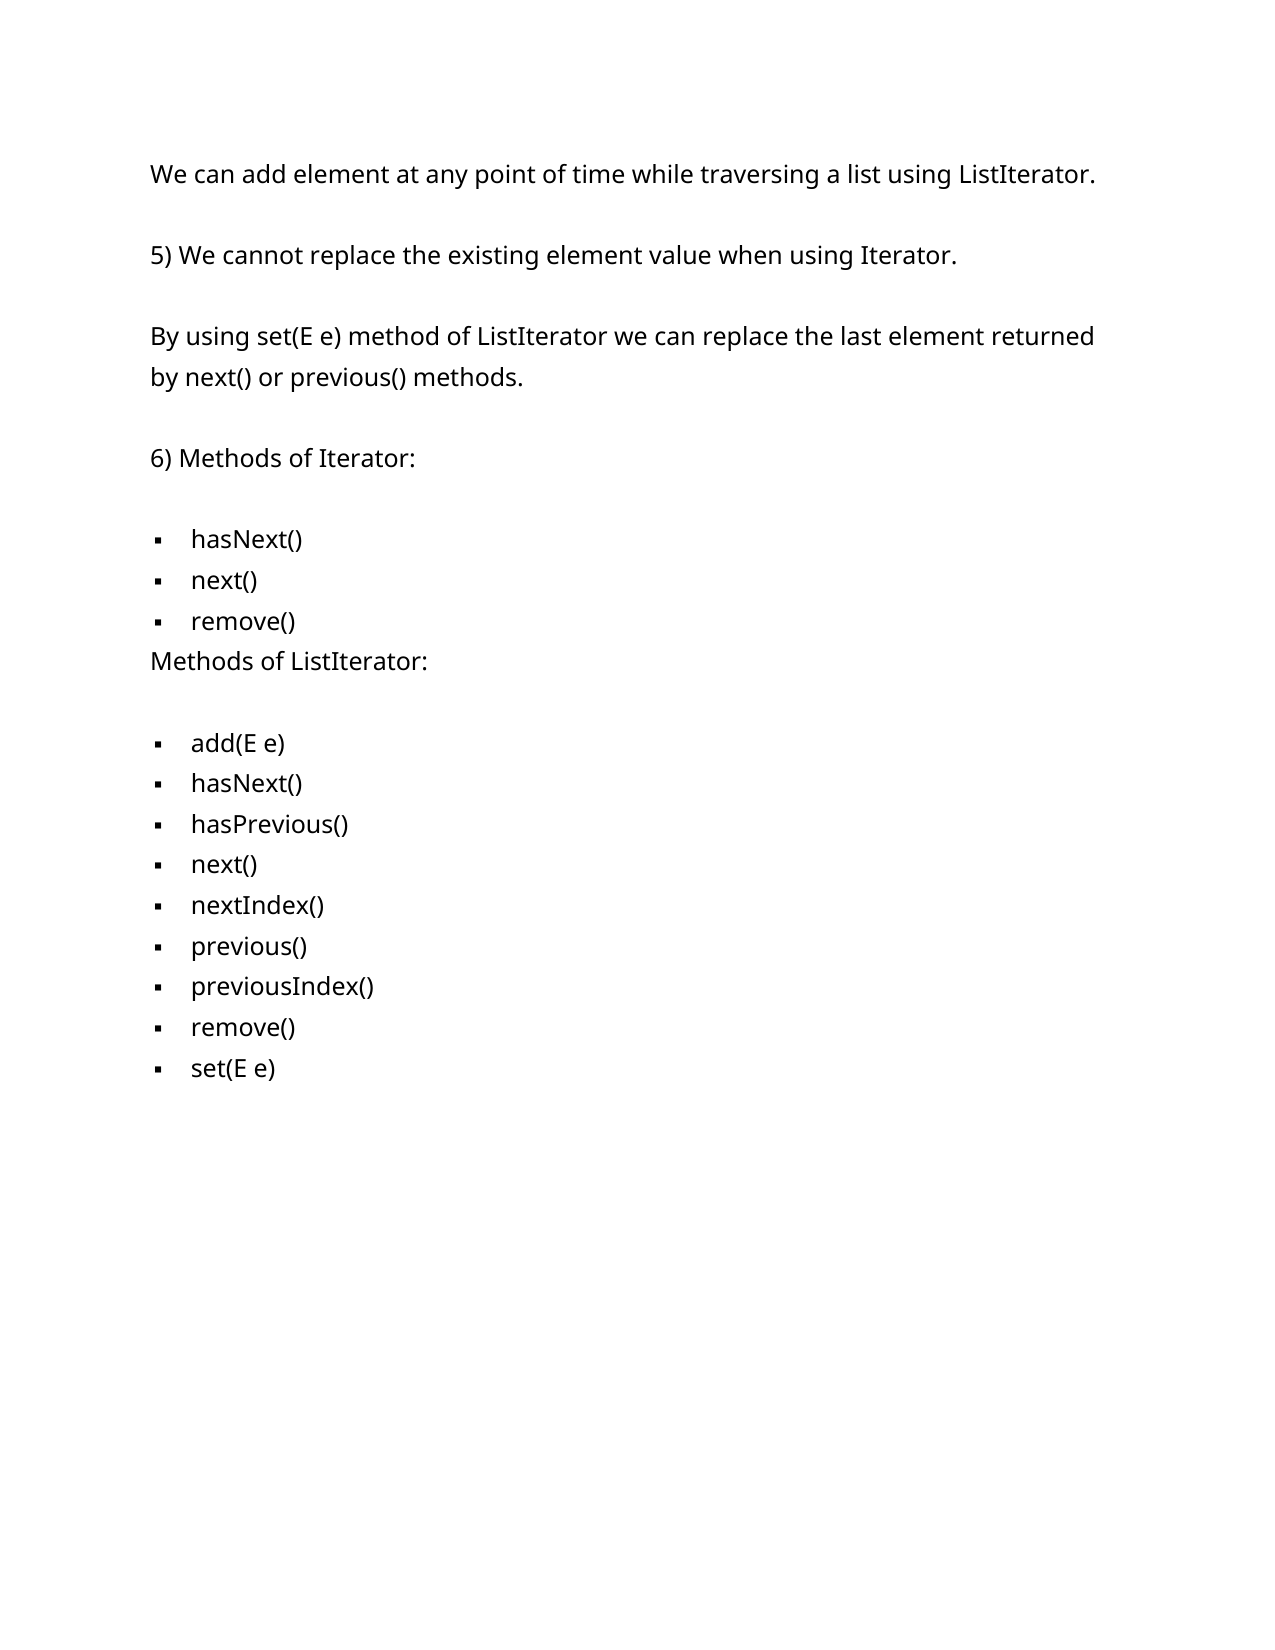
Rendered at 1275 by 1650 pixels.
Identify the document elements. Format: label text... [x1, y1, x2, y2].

list remove() [153, 1003, 1125, 1044]
list next() [153, 841, 1125, 881]
text 6) Methods of Iterator: [150, 434, 1125, 475]
list nextIndex() [153, 881, 1125, 922]
text We can add element at any point of time while traversing a list using ListIterator. [150, 150, 1125, 191]
list next() [153, 556, 1125, 597]
list add(E e) [153, 719, 1125, 759]
list set(E e) [153, 1044, 1125, 1084]
text By using set(E e) method of ListIterator we can replace the last element returned by next() or previous() methods. [150, 312, 1125, 394]
list previousIndex() [153, 962, 1125, 1003]
list hasNext() [153, 516, 1125, 556]
list previous() [153, 922, 1125, 962]
list hasNext() [153, 759, 1125, 800]
text 5) We cannot replace the existing element value when using Iterator. [150, 231, 1125, 272]
text Methods of ListIterator: [150, 637, 1125, 678]
list remove() [153, 597, 1125, 637]
list hasPrevious() [153, 800, 1125, 841]
